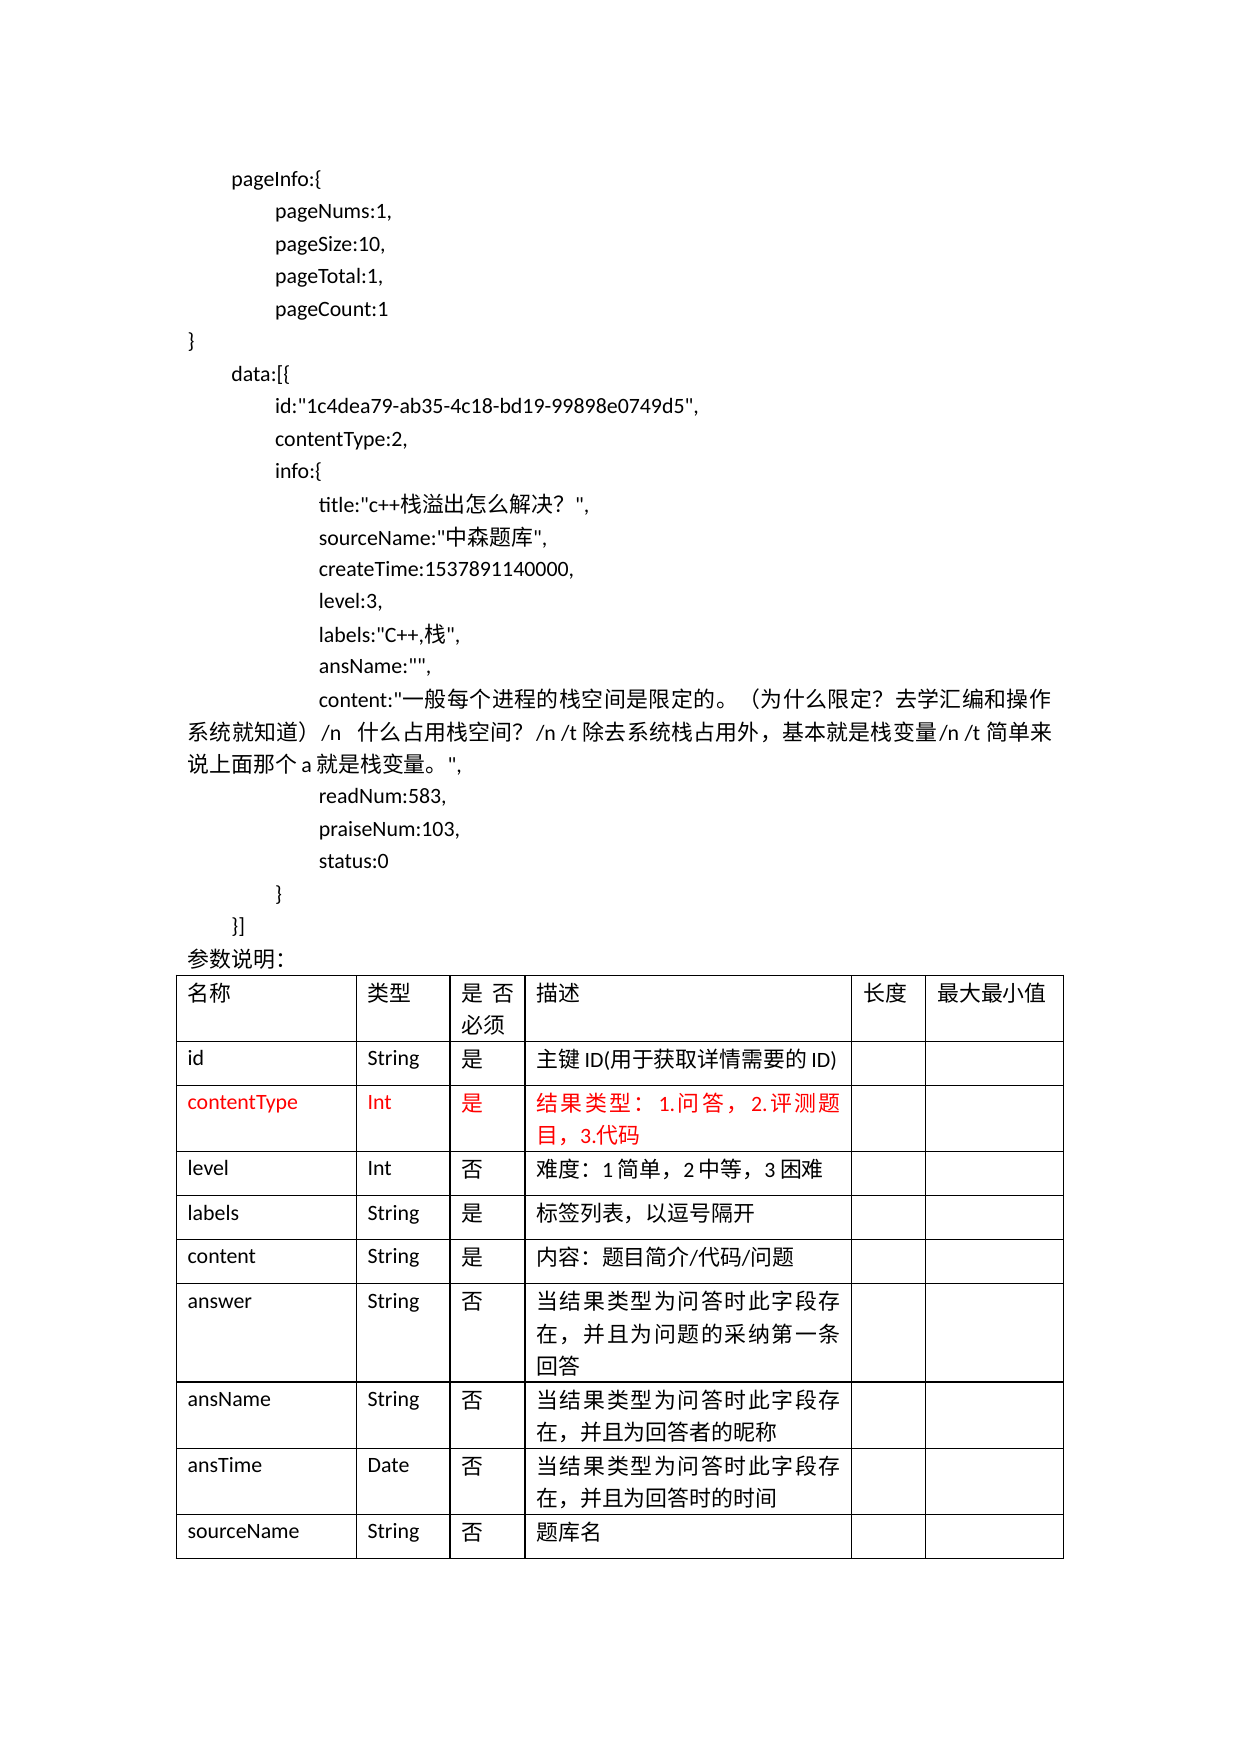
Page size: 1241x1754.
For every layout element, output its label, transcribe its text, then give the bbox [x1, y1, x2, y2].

table_cell [852, 1086, 925, 1151]
table_header 是否必须 [451, 976, 524, 1041]
table_cell 标签列表，以逗号隔开 [526, 1196, 851, 1239]
table_cell 难度：1简单，2中等，3困难 [526, 1152, 851, 1195]
text labels:"C++,栈", [187, 617, 1053, 649]
table_cell 是 [451, 1240, 524, 1283]
text status:0 [187, 844, 1053, 877]
table_cell Date [357, 1449, 449, 1513]
table_cell level [177, 1152, 356, 1195]
table_cell [852, 1515, 925, 1557]
table_header 最大最小值 [926, 976, 1063, 1041]
text pageSize:10, [187, 227, 1053, 259]
table_cell [926, 1042, 1063, 1084]
table_cell 内容：题目简介/代码/问题 [526, 1240, 851, 1283]
text ansName:"", [187, 649, 1053, 682]
text readNum:583, [187, 779, 1053, 812]
table_cell [926, 1449, 1063, 1513]
table_cell 主键ID(用于获取详情需要的ID) [526, 1042, 851, 1084]
table_cell 否 [451, 1284, 524, 1381]
table_cell String [357, 1515, 449, 1557]
table_cell 否 [451, 1515, 524, 1557]
text level:3, [187, 584, 1053, 617]
table_cell [926, 1515, 1063, 1557]
table_cell 结果类型：1.问答，2.评测题目，3.代码 [526, 1086, 851, 1151]
table_cell contentType [177, 1086, 356, 1151]
table_cell Int [357, 1086, 449, 1151]
table_cell ansName [177, 1383, 356, 1447]
table_cell labels [177, 1196, 356, 1239]
table_cell String [357, 1240, 449, 1283]
text pageTotal:1, [187, 259, 1053, 292]
table_cell [926, 1086, 1063, 1151]
table_cell String [357, 1383, 449, 1447]
table_cell String [357, 1284, 449, 1381]
text }] [187, 909, 1053, 942]
table_cell id [177, 1042, 356, 1084]
table_cell [852, 1196, 925, 1239]
table_header 类型 [357, 976, 449, 1041]
text title:"c++栈溢出怎么解决？", [187, 487, 1053, 519]
table_cell 题库名 [526, 1515, 851, 1557]
table_cell Int [357, 1152, 449, 1195]
text 参数说明： [187, 942, 1053, 974]
text praiseNum:103, [187, 812, 1053, 844]
text pageCount:1 [187, 292, 1053, 324]
table_cell 当结果类型为问答时此字段存在，并且为回答时的时间 [526, 1449, 851, 1513]
text id:"1c4dea79-ab35-4c18-bd19-99898e0749d5", [187, 389, 1053, 422]
text contentType:2, [187, 422, 1053, 454]
text content:"一般每个进程的栈空间是限定的。（为什么限定？去学汇编和操作系统就知道）/n 什么占用栈空间？/n /t 除去系统栈占用外，基本就是栈变量/n /t 简单来说上面那个a就是栈变量。", [187, 682, 1053, 779]
table_cell [852, 1152, 925, 1195]
table_cell 否 [451, 1449, 524, 1513]
table_cell [852, 1284, 925, 1381]
table_cell [852, 1042, 925, 1084]
table_cell 否 [451, 1383, 524, 1447]
table_cell String [357, 1196, 449, 1239]
table_cell sourceName [177, 1515, 356, 1557]
table_cell [926, 1240, 1063, 1283]
text } [187, 324, 1053, 357]
text sourceName:"中森题库", [187, 519, 1053, 552]
table_cell [926, 1383, 1063, 1447]
table_cell ansTime [177, 1449, 356, 1513]
table_header 长度 [852, 976, 925, 1041]
table_cell [926, 1196, 1063, 1239]
table_header 名称 [177, 976, 356, 1041]
table_cell 是 [451, 1086, 524, 1151]
table_cell [852, 1383, 925, 1447]
text pageInfo:{ [187, 162, 1053, 194]
table_cell 否 [451, 1152, 524, 1195]
text } [187, 877, 1053, 909]
text data:[{ [187, 357, 1053, 389]
table_cell 当结果类型为问答时此字段存在，并且为回答者的昵称 [526, 1383, 851, 1447]
table_cell 是 [451, 1196, 524, 1239]
table_cell [926, 1284, 1063, 1381]
text pageNums:1, [187, 194, 1053, 227]
text createTime:1537891140000, [187, 552, 1053, 584]
table_cell [852, 1449, 925, 1513]
table_cell [926, 1152, 1063, 1195]
table_cell answer [177, 1284, 356, 1381]
table_cell content [177, 1240, 356, 1283]
text info:{ [187, 454, 1053, 487]
table_header 描述 [526, 976, 851, 1041]
table_cell String [357, 1042, 449, 1084]
table_cell [852, 1240, 925, 1283]
table_cell 当结果类型为问答时此字段存在，并且为问题的采纳第一条回答 [526, 1284, 851, 1381]
table_cell 是 [451, 1042, 524, 1084]
